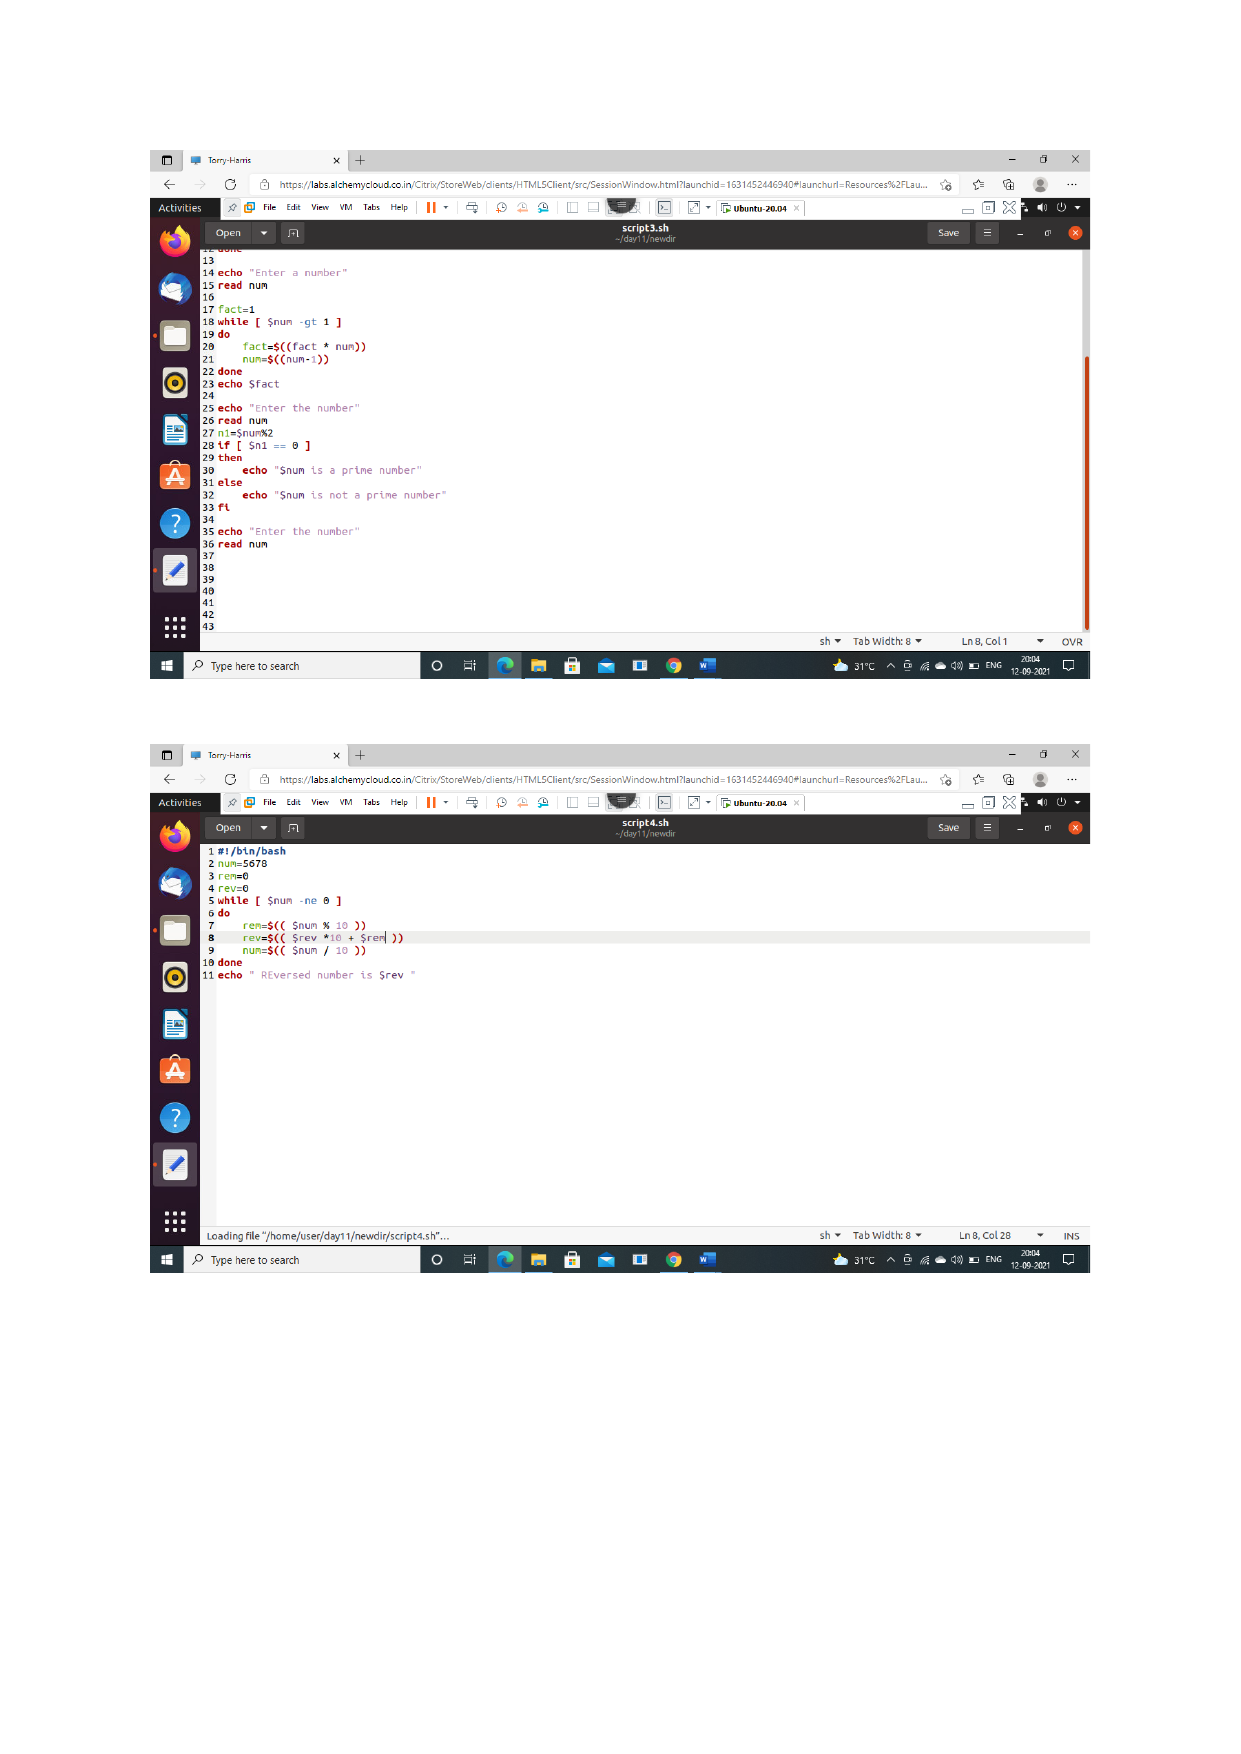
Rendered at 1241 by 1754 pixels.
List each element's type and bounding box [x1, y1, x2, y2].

picture [150, 150, 1091, 679]
picture [150, 744, 1091, 1273]
